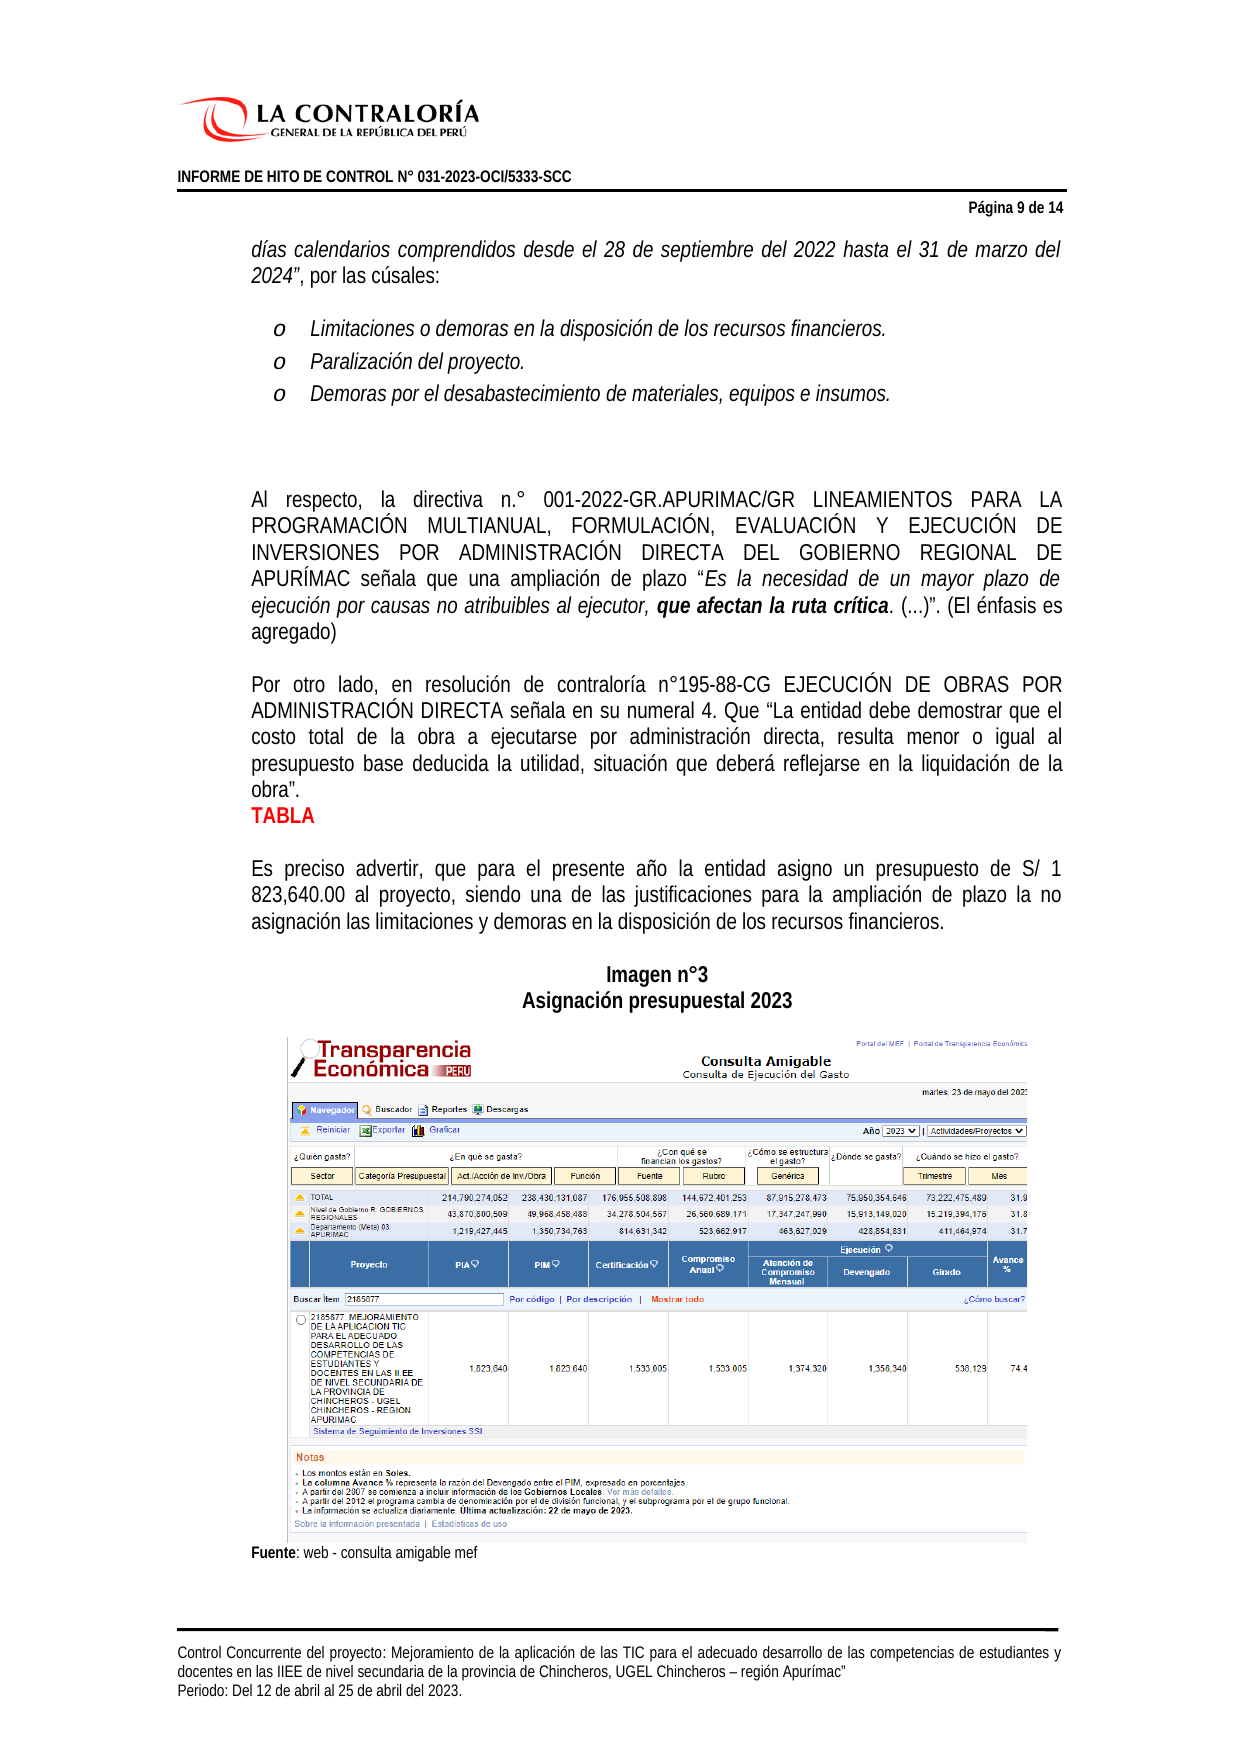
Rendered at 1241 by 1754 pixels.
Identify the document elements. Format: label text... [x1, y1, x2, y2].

list Demoras por el desabastecimiento de materiales, equipos e insumos. [273, 380, 1063, 408]
text Por otro lado, en resolución de contraloría n°195-88-CG EJECUCIÓN DE OBRAS POR ADMINISTRACIÓN DIRECTA señala en su numeral 4. Que “La entidad debe demostrar que el costo total de la obra a ejecutarse por administración directa, resulta menor o igual al presupuesto base deducida la utilidad, situación que deberá reflejarse en la liquidación de la obra”. [251, 671, 1063, 802]
text Fuente: web - consulta amigable mef [251, 1542, 1063, 1562]
text Imagen n°3 [251, 961, 1063, 987]
picture [177, 73, 479, 167]
text Al respecto, la directiva n.° 001-2022-GR.APURIMAC/GR LINEAMIENTOS PARA LA PROGRAMACIÓN MULTIANUAL, FORMULACIÓN, EVALUACIÓN Y EJECUCIÓN DE INVERSIONES POR ADMINISTRACIÓN DIRECTA DEL GOBIERNO REGIONAL DE APURÍMAC señala que una ampliación de plazo “Es la necesidad de un mayor plazo de ejecución por causas no atribuibles al ejecutor, que afectan la ruta crítica. (...)”. (El énfasis es agregado) [251, 486, 1063, 644]
picture [287, 1037, 1028, 1543]
text Asignación presupuestal 2023 [251, 987, 1063, 1013]
text TABLA [251, 802, 1063, 829]
list Paralización del proyecto. [273, 348, 1063, 376]
text Es preciso advertir, que para el presente año la entidad asigno un presupuesto de S/ 1 823,640.00 al proyecto, siendo una de las justificaciones para la ampliación de plazo la no asignación las limitaciones y demoras en la disposición de los recursos financieros. [251, 855, 1063, 934]
list Limitaciones o demoras en la disposición de los recursos financieros. [273, 315, 1063, 343]
